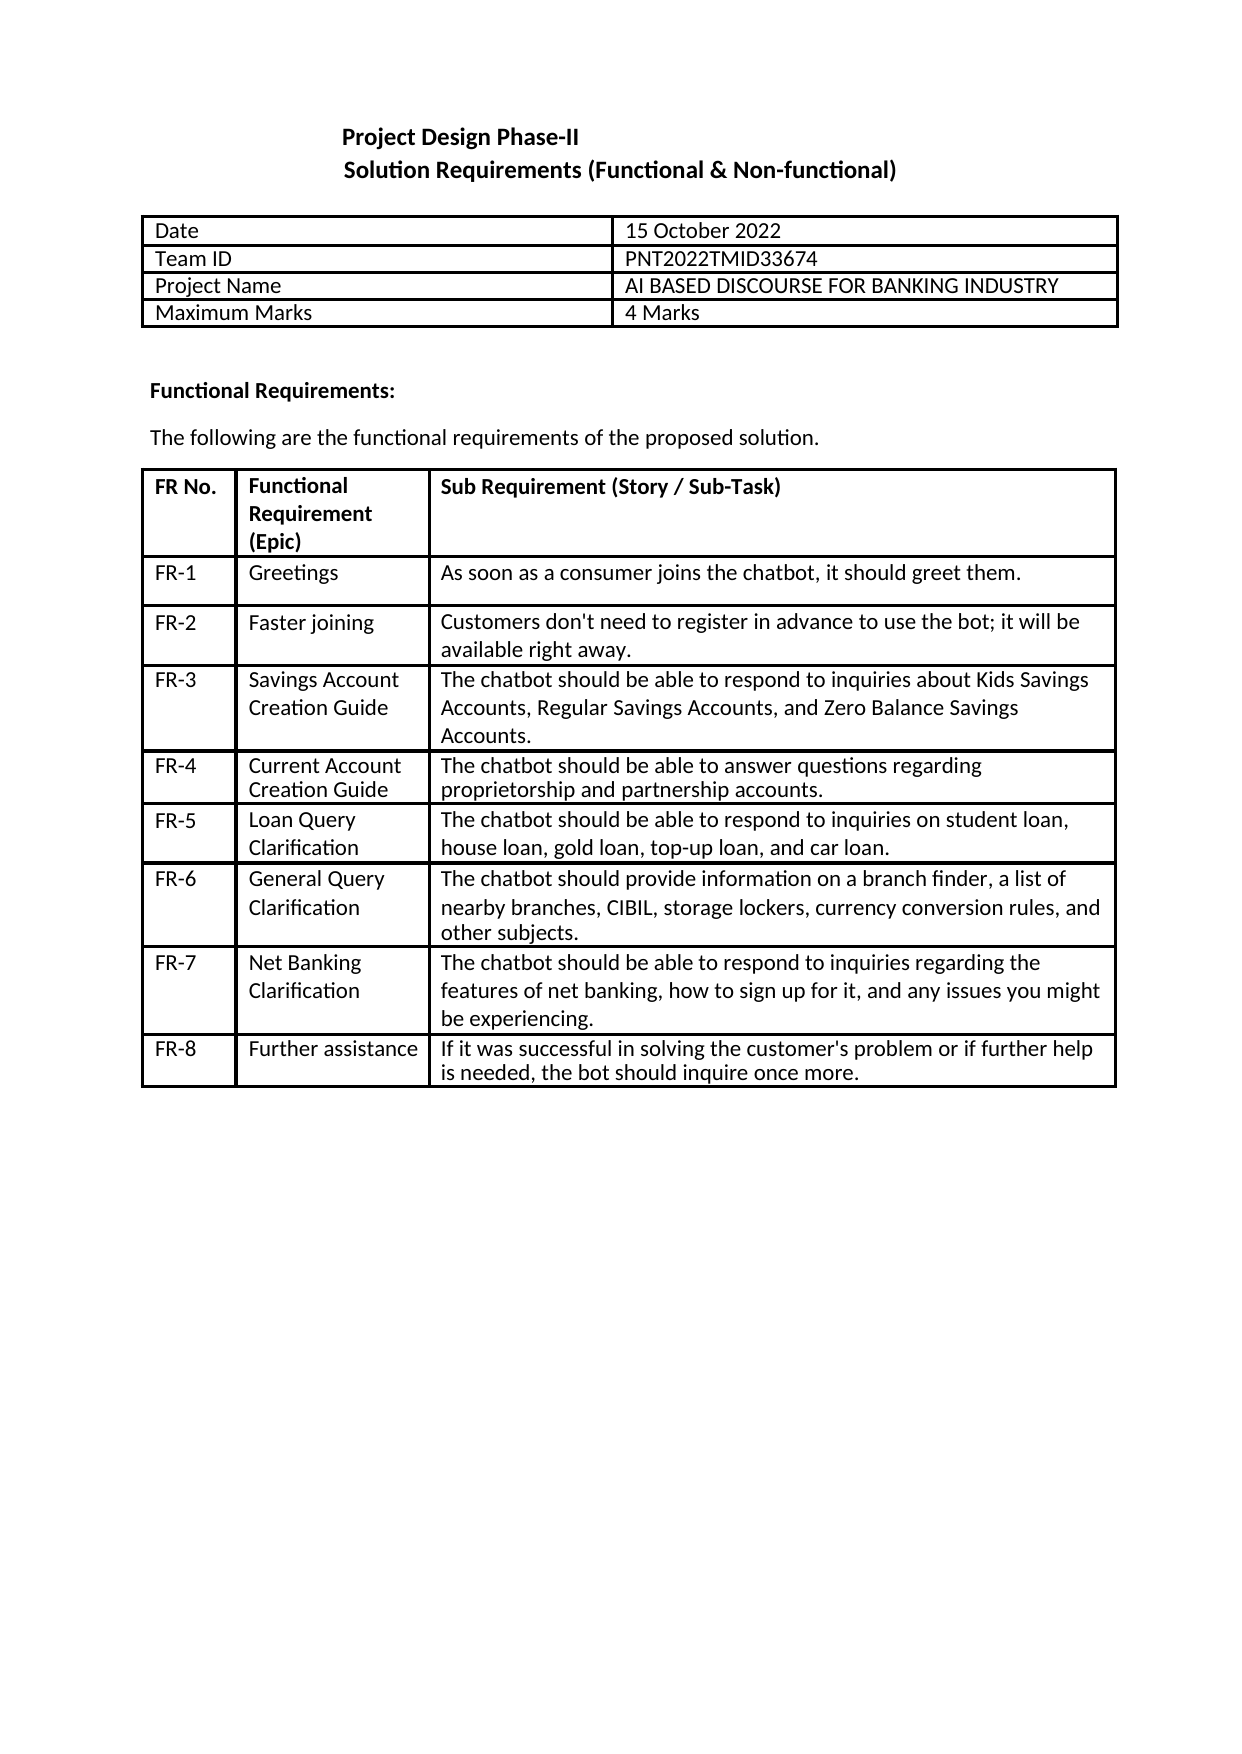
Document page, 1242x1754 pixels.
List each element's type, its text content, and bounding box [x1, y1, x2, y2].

table_cell Customers don't need to register in advance to use the bot; it will be available right away. [431, 607, 1114, 663]
table_cell FR-8 [144, 1036, 234, 1084]
table_cell The chatbot should be able to answer questions regarding proprietorship and partnership accounts. [431, 753, 1114, 802]
table_cell PNT2022TMID33674 [614, 247, 1116, 271]
table_cell FR-6 [144, 865, 234, 945]
table_cell FR-3 [144, 667, 234, 749]
table_header Sub Requirement (Story / Sub-Task) [431, 471, 1114, 555]
table_cell Greetings [238, 558, 428, 604]
table_cell FR-4 [144, 753, 234, 802]
table_cell 4 Marks [614, 301, 1116, 325]
table_cell The chatbot should be able to respond to inquiries about Kids Savings Accounts, Regular Savings Accounts, and Zero Balance Savings Accounts. [431, 667, 1114, 749]
table_cell FR-5 [144, 805, 234, 861]
title Solution Requirements (Functional & Non-functional) [342, 154, 899, 184]
table_header Functional Requirement (Epic) [238, 471, 428, 555]
table_cell FR-2 [144, 607, 234, 663]
table_cell The chatbot should provide information on a branch finder, a list of nearby branches, CIBIL, storage lockers, currency conversion rules, and other subjects. [431, 865, 1114, 945]
table_cell FR-7 [144, 948, 234, 1032]
table_cell Maximum Marks [144, 301, 611, 325]
table_cell The chatbot should be able to respond to inquiries on student loan, house loan, gold loan, top-up loan, and car loan. [431, 805, 1114, 861]
table_cell As soon as a consumer joins the chatbot, it should greet them. [431, 558, 1114, 604]
table_cell Savings Account Creation Guide [238, 667, 428, 749]
table_cell The chatbot should be able to respond to inquiries regarding the features of net banking, how to sign up for it, and any issues you might be experiencing. [431, 948, 1114, 1032]
table_cell FR-1 [144, 558, 234, 604]
table_cell AI BASED DISCOURSE FOR BANKING INDUSTRY [614, 274, 1116, 298]
table_header FR No. [144, 471, 234, 555]
table_header Date [144, 218, 611, 244]
text The following are the functional requirements of the proposed solution. [150, 423, 1127, 451]
table_cell Project Name [144, 274, 611, 298]
table_cell Team ID [144, 247, 611, 271]
table_cell Current Account Creation Guide [238, 753, 428, 802]
table_cell If it was successful in solving the customer's problem or if further help is needed, the bot should inquire once more. [431, 1036, 1114, 1084]
table_cell General Query Clarification [238, 865, 428, 945]
table_header 15 October 2022 [614, 218, 1116, 244]
subtitle Functional Requirements: [150, 376, 1127, 404]
table_cell Loan Query Clarification [238, 805, 428, 861]
table_cell Faster joining [238, 607, 428, 663]
title Project Design Phase-II [342, 121, 899, 152]
table_cell Further assistance [238, 1036, 428, 1084]
table_cell Net Banking Clarification [238, 948, 428, 1032]
